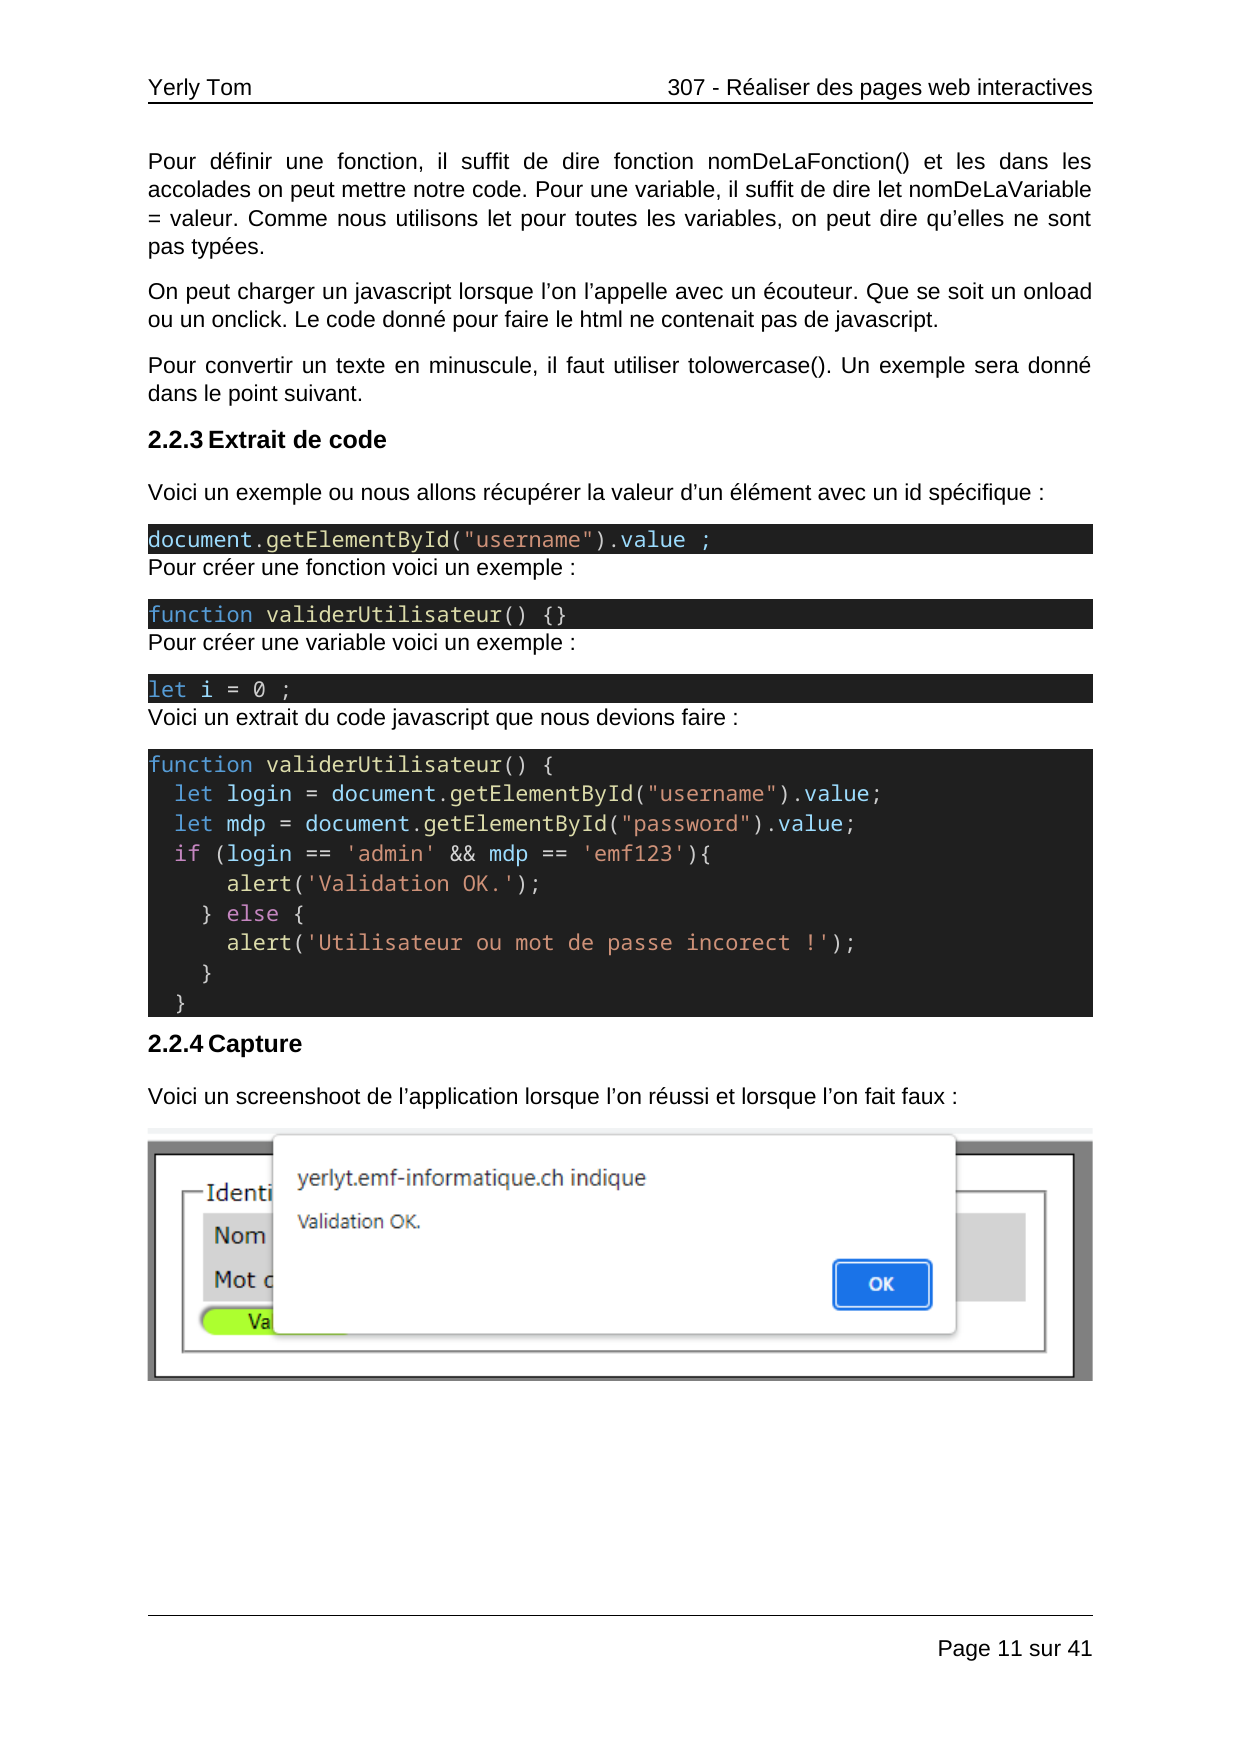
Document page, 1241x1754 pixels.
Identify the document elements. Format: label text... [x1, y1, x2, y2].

subtitle Extrait de code [148, 425, 1093, 454]
text Pour créer une variable voici un exemple : [148, 629, 1093, 655]
text alert('Utilisateur ou mot de passe incorect !'); [148, 927, 1093, 957]
text function validerUtilisateur() { [148, 749, 1093, 778]
text Pour définir une fonction, il suffit de dire fonction nomDeLaFonction() et les dans les accolades on peut mettre notre code. Pour une variable, il suffit de dire let nomDeLaVariable = valeur. Comme nous utilisons let pour toutes les variables, on peut dire qu’elles ne sont pas typées. [148, 148, 1093, 259]
text let mdp = document.getElementById("password").value; [148, 808, 1093, 838]
text let i = 0 ; [148, 674, 1093, 703]
text } [148, 957, 1093, 987]
text let login = document.getElementById("username").value; [148, 778, 1093, 808]
text document.getElementById("username").value ; [148, 524, 1093, 554]
text On peut charger un javascript lorsque l’on l’appelle avec un écouteur. Que se soit un onload ou un onclick. Le code donné pour faire le html ne contenait pas de javascript. [148, 278, 1093, 333]
text if (login == 'admin' && mdp == 'emf123'){ [148, 838, 1093, 868]
text Voici un screenshoot de l’application lorsque l’on réussi et lorsque l’on fait faux : [148, 1083, 1093, 1109]
picture [147, 1128, 1093, 1381]
subtitle Capture [148, 1029, 1093, 1058]
text Pour créer une fonction voici un exemple : [148, 554, 1093, 580]
text Pour convertir un texte en minuscule, il faut utiliser tolowercase(). Un exemple sera donné dans le point suivant. [148, 352, 1093, 406]
text alert('Validation OK.'); [148, 868, 1093, 898]
text function validerUtilisateur() {} [148, 599, 1093, 629]
text Voici un exemple ou nous allons récupérer la valeur d’un élément avec un id spécifique : [148, 479, 1093, 505]
text } [148, 987, 1093, 1017]
text Voici un extrait du code javascript que nous devions faire : [148, 703, 1093, 730]
text } else { [148, 898, 1093, 927]
